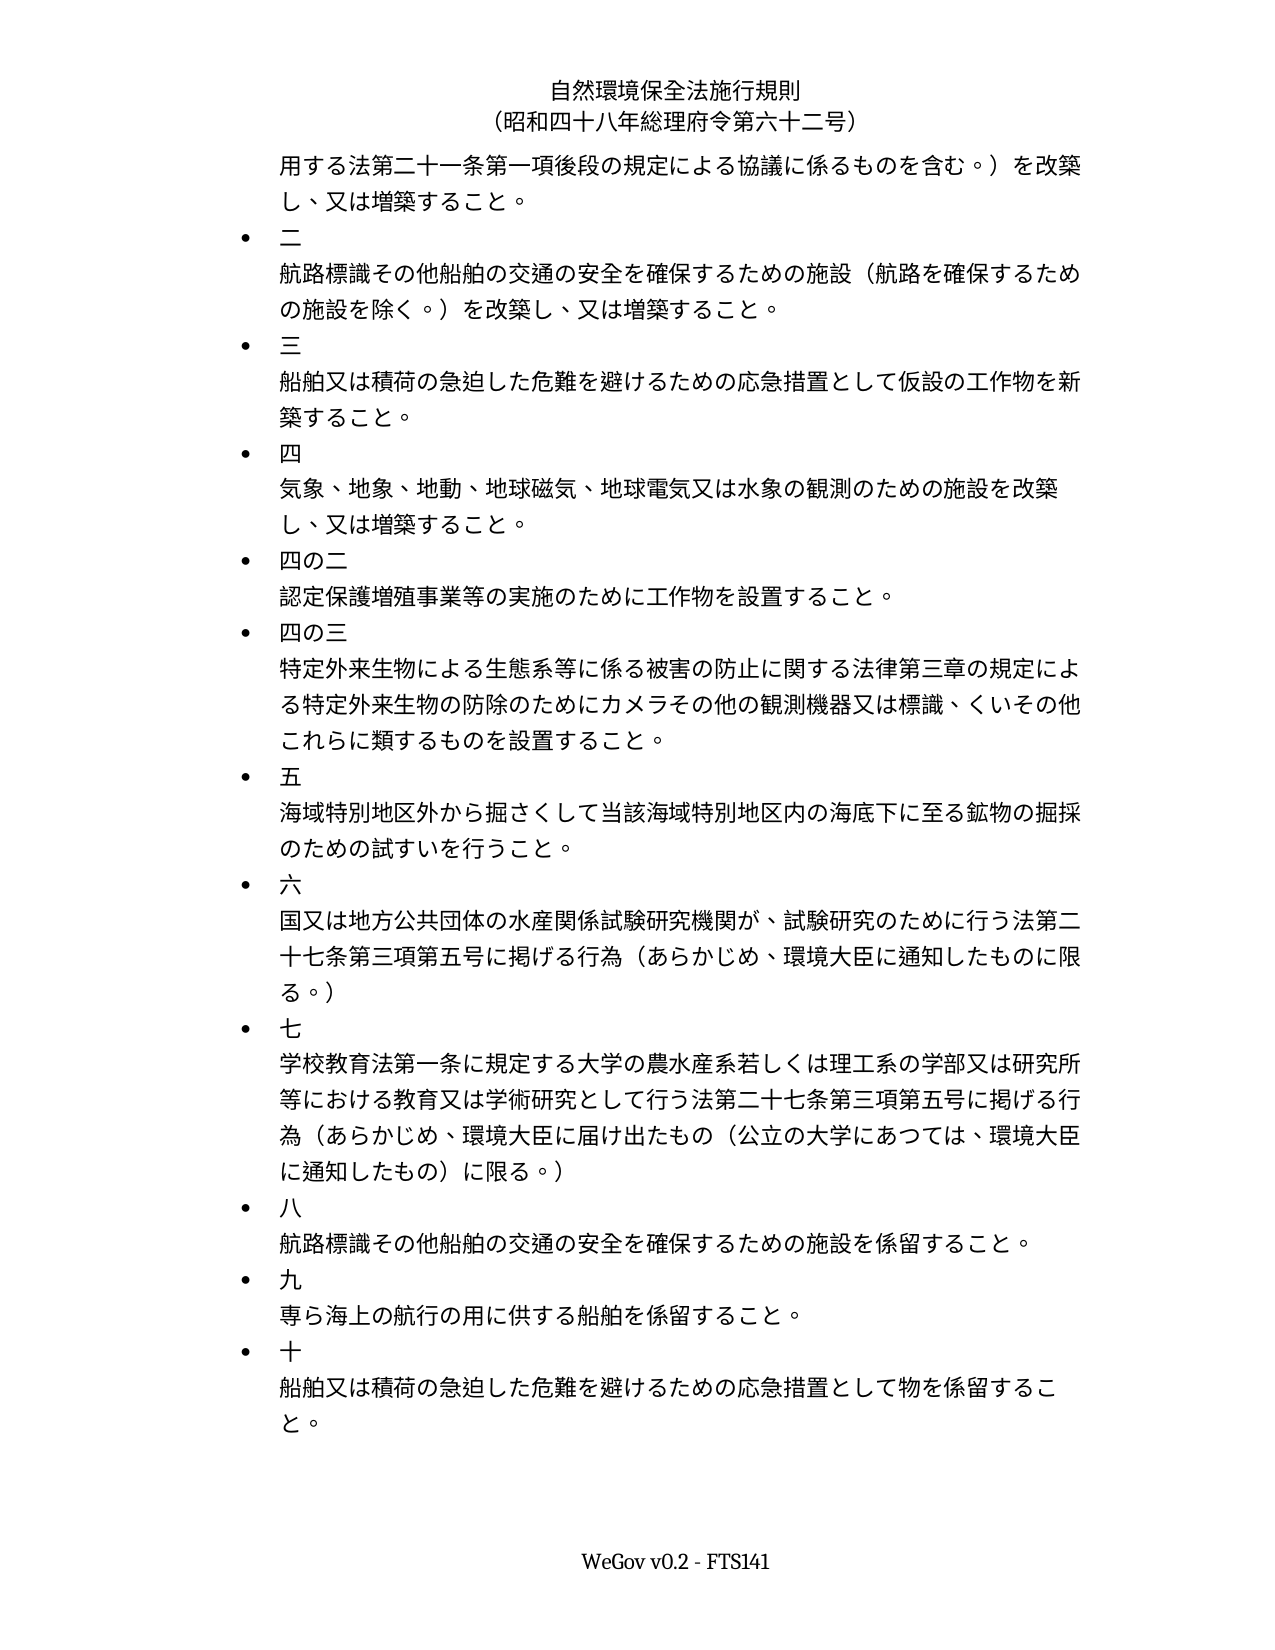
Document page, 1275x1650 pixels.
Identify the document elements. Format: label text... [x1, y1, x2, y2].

list 四の三 特定外来生物による生態系等に係る被害の防止に関する法律第三章の規定による特定外来生物の防除のためにカメラその他の観測機器又は標識、くいその他これらに類するものを設置すること。 [242, 617, 1087, 756]
list 八 航路標識その他船舶の交通の安全を確保するための施設を係留すること。 [242, 1192, 1087, 1259]
list 二 航路標識その他船舶の交通の安全を確保するための施設（航路を確保するための施設を除く。）を改築し、又は増築すること。 [242, 222, 1087, 325]
list 四 気象、地象、地動、地球磁気、地球電気又は水象の観測のための施設を改築し、又は増築すること。 [242, 437, 1087, 541]
list 四の二 認定保護増殖事業等の実施のために工作物を設置すること。 [242, 545, 1087, 612]
list 九 専ら海上の航行の用に供する船舶を係留すること。 [242, 1264, 1087, 1331]
list 七 学校教育法第一条に規定する大学の農水産系若しくは理工系の学部又は研究所等における教育又は学術研究として行う法第二十七条第三項第五号に掲げる行為（あらかじめ、環境大臣に届け出たもの（公立の大学にあつては、環境大臣に通知したもの）に限る。） [242, 1012, 1087, 1187]
list 三 船舶又は積荷の急迫した危難を避けるための応急措置として仮設の工作物を新築すること。 [242, 330, 1087, 433]
list 十 船舶又は積荷の急迫した危難を避けるための応急措置として物を係留すること。 [242, 1336, 1087, 1439]
list 六 国又は地方公共団体の水産関係試験研究機関が、試験研究のために行う法第二十七条第三項第五号に掲げる行為（あらかじめ、環境大臣に通知したものに限る。） [242, 869, 1087, 1008]
list 五 海域特別地区外から掘さくして当該海域特別地区内の海底下に至る鉱物の掘採のための試すいを行うこと。 [242, 761, 1087, 864]
